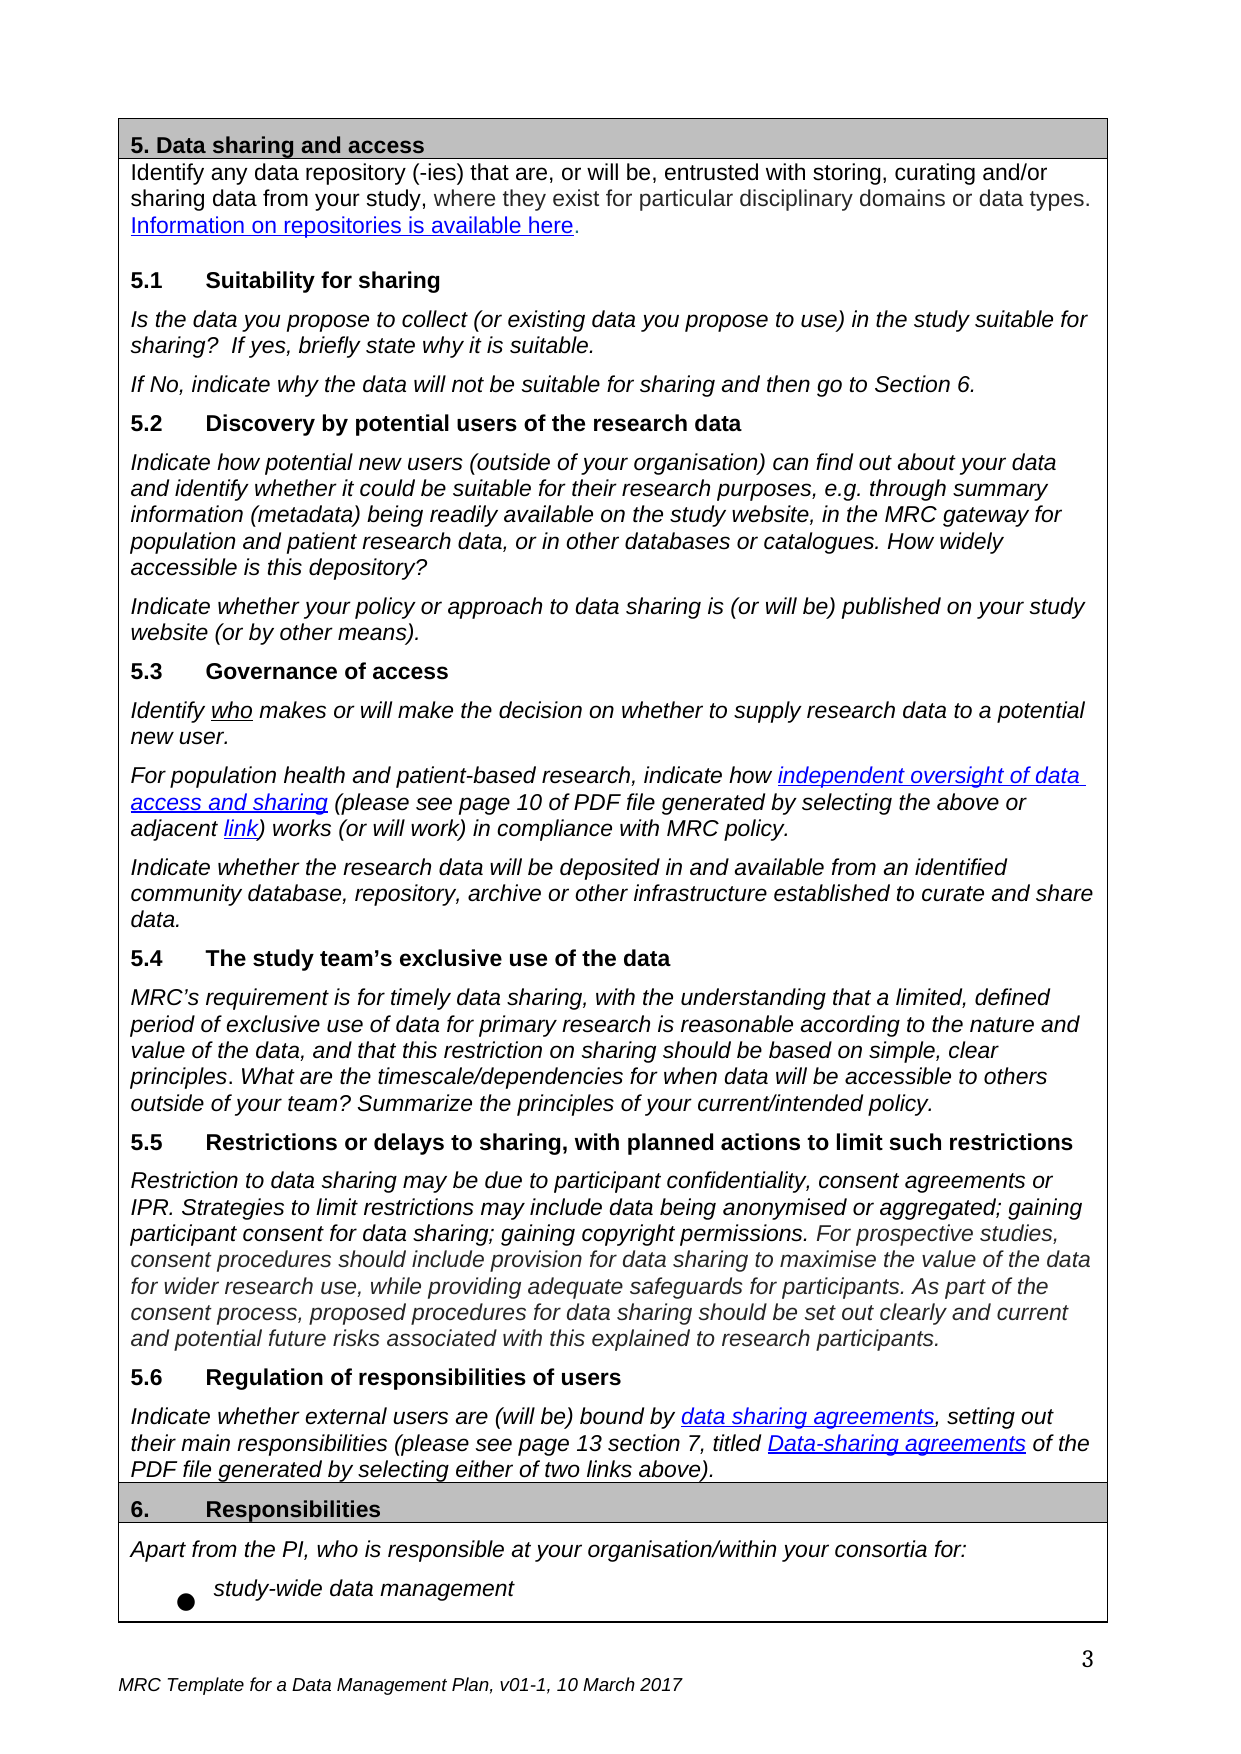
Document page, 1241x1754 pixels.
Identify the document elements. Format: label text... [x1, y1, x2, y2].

table_cell 5. Data sharing and access [119, 119, 1107, 158]
table_cell 6. Responsibilities [119, 1483, 1107, 1522]
table_cell Identify any data repository (-ies) that are, or will be, entrusted with storing, curating and/or sharing data from your study, where they exist for particular disciplinary domains or data types. Information on repositories is available here. 5.1 Suitability for sharing Is the data you propose to collect (or existing data you propose to use) in the study suitable for sharing? If yes, briefly state why it is suitable. If No, indicate why the data will not be suitable for sharing and then go to Section 6. 5.2 Discovery by potential users of the research data Indicate how potential new users (outside of your organisation) can find out about your data and identify whether it could be suitable for their research purposes, e.g. through summary information (metadata) being readily available on the study website, in the MRC gateway for population and patient research data, or in other databases or catalogues. How widely accessible is this depository? Indicate whether your policy or approach to data sharing is (or will be) published on your study website (or by other means). 5.3 Governance of access Identify who makes or will make the decision on whether to supply research data to a potential new user. For population health and patient-based research, indicate how independent oversight of data access and sharing (please see page 10 of PDF file generated by selecting the above or adjacent link) works (or will work) in compliance with MRC policy. Indicate whether the research data will be deposited in and available from an identified community database, repository, archive or other infrastructure established to curate and share data. 5.4 The study team’s exclusive use of the data MRC’s requirement is for timely data sharing, with the understanding that a limited, defined period of exclusive use of data for primary research is reasonable according to the nature and value of the data, and that this restriction on sharing should be based on simple, clear principles. What are the timescale/dependencies for when data will be accessible to others outside of your team? Summarize the principles of your current/intended policy. 5.5 Restrictions or delays to sharing, with planned actions to limit such restrictions Restriction to data sharing may be due to participant confidentiality, consent agreements or IPR. Strategies to limit restrictions may include data being anonymised or aggregated; gaining participant consent for data sharing; gaining copyright permissions. For prospective studies, consent procedures should include provision for data sharing to maximise the value of the data for wider research use, while providing adequate safeguards for participants. As part of the consent process, proposed procedures for data sharing should be set out clearly and current and potential future risks associated with this explained to research participants. 5.6 Regulation of responsibilities of users Indicate whether external users are (will be) bound by data sharing agreements, setting out their main responsibilities (please see page 13 section 7, titled Data-sharing agreements of the PDF file generated by selecting either of two links above). [119, 159, 1107, 1482]
